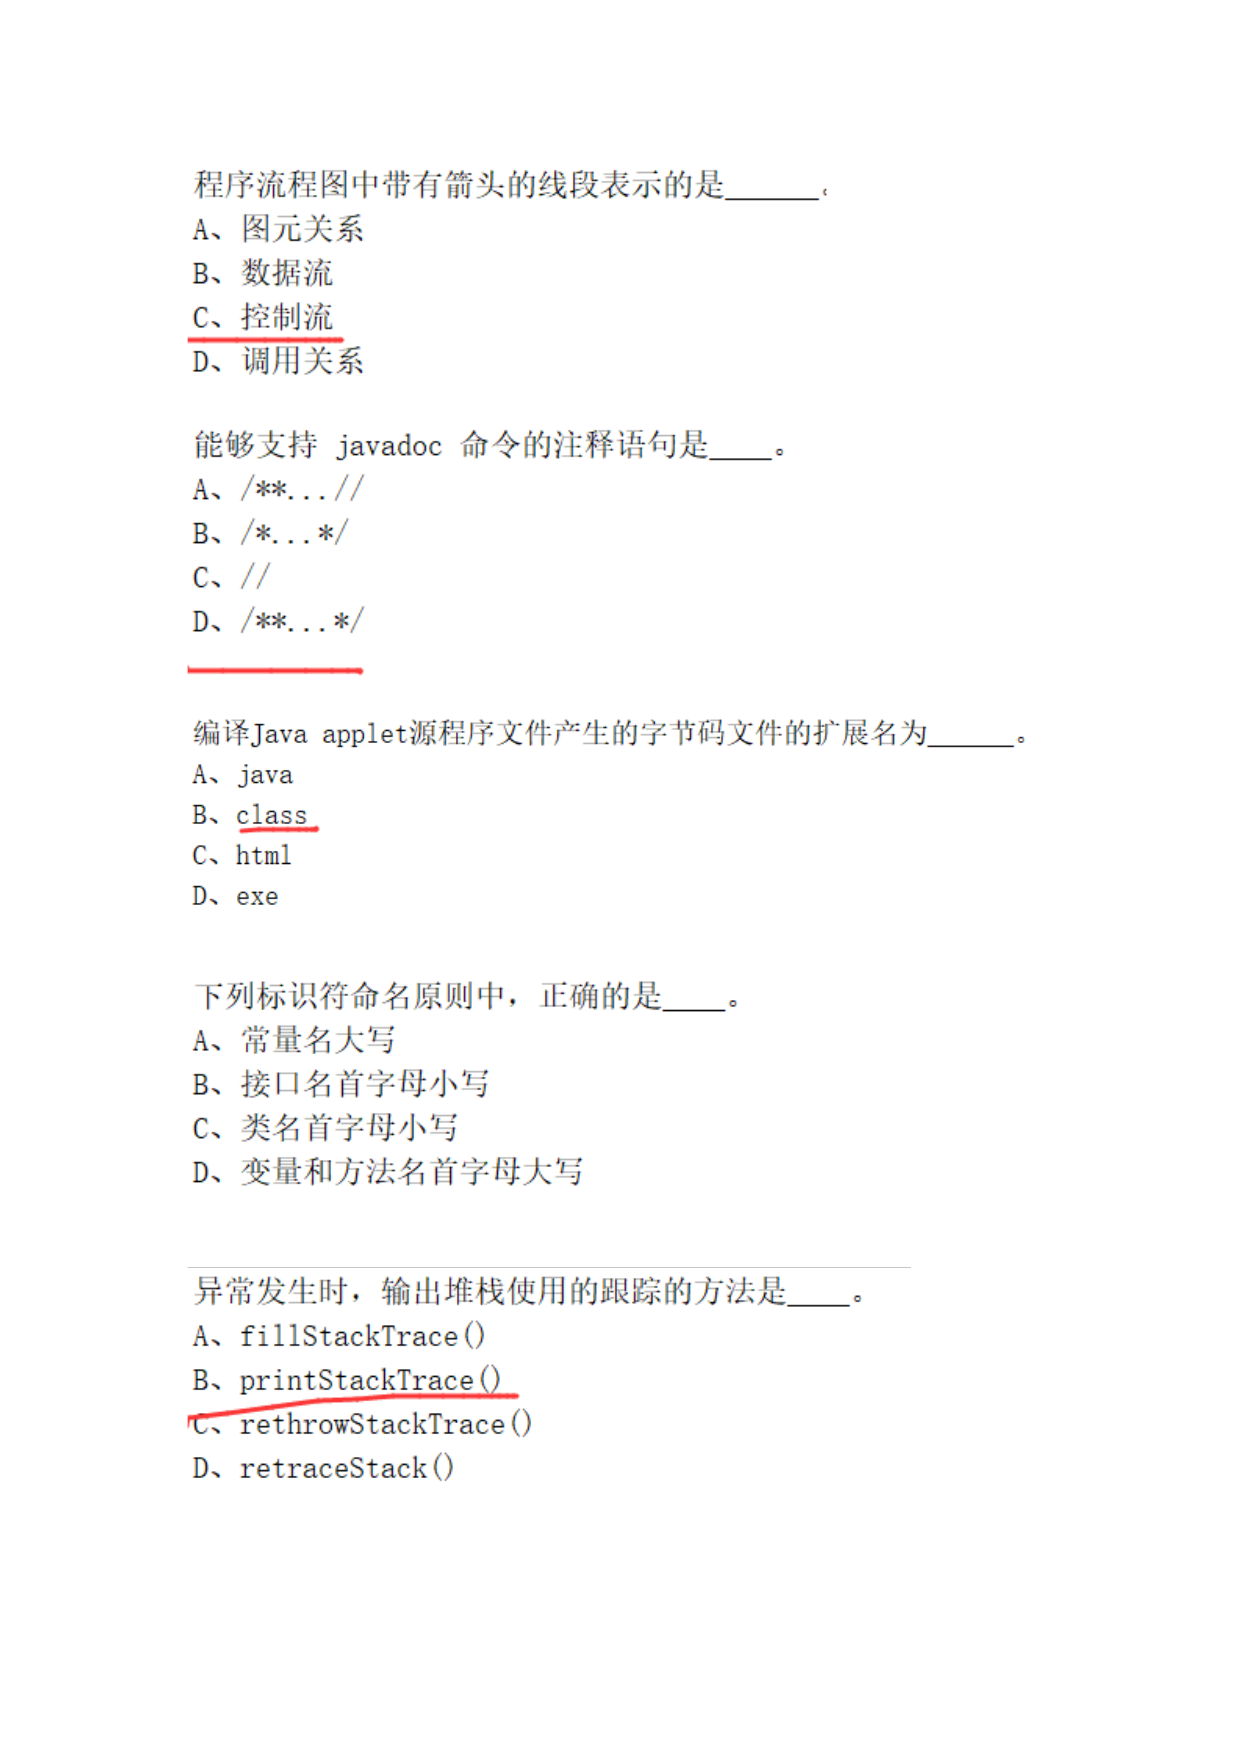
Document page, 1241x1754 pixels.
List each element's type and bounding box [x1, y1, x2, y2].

picture [187, 1267, 911, 1533]
picture [187, 162, 827, 397]
picture [187, 974, 749, 1250]
picture [187, 714, 1053, 957]
picture [187, 422, 794, 693]
